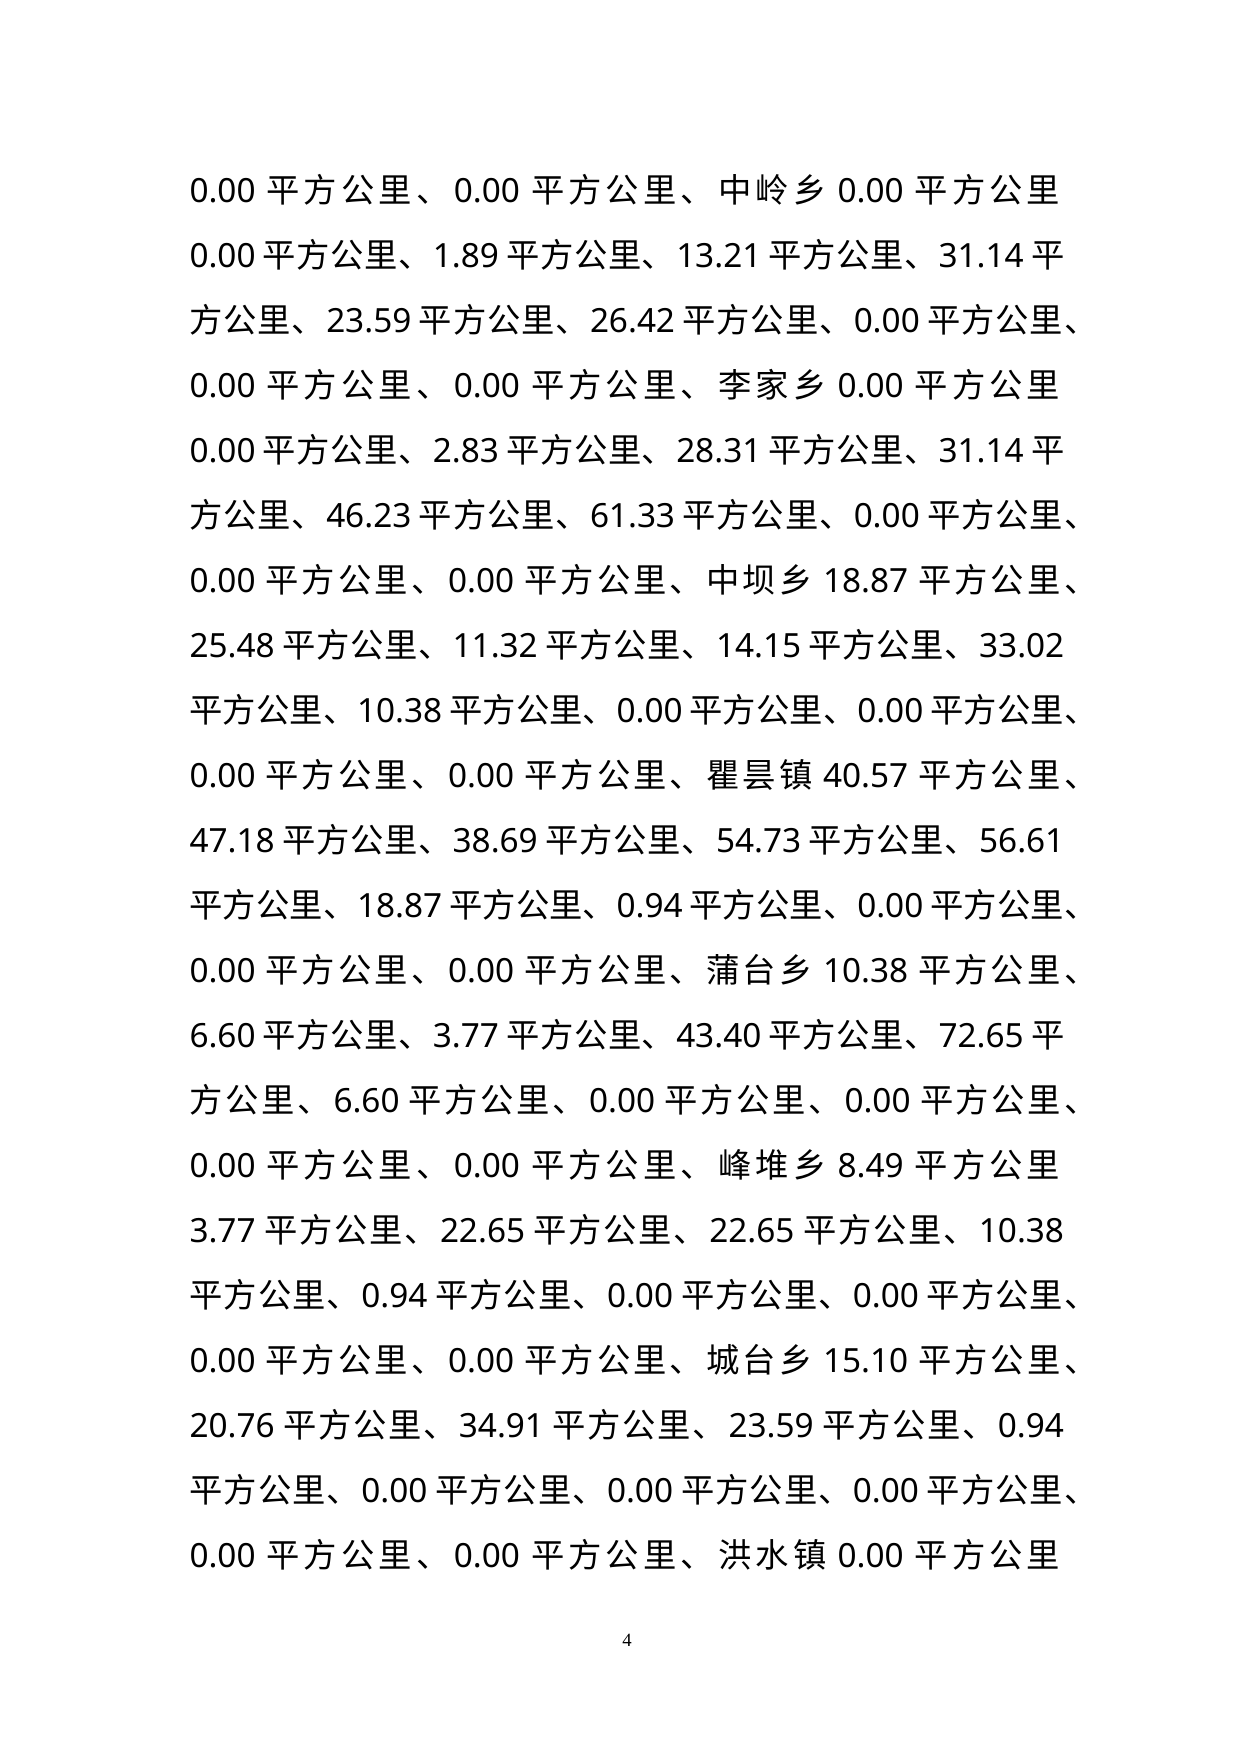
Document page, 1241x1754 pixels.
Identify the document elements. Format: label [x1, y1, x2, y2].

text [189, 156, 1064, 1586]
